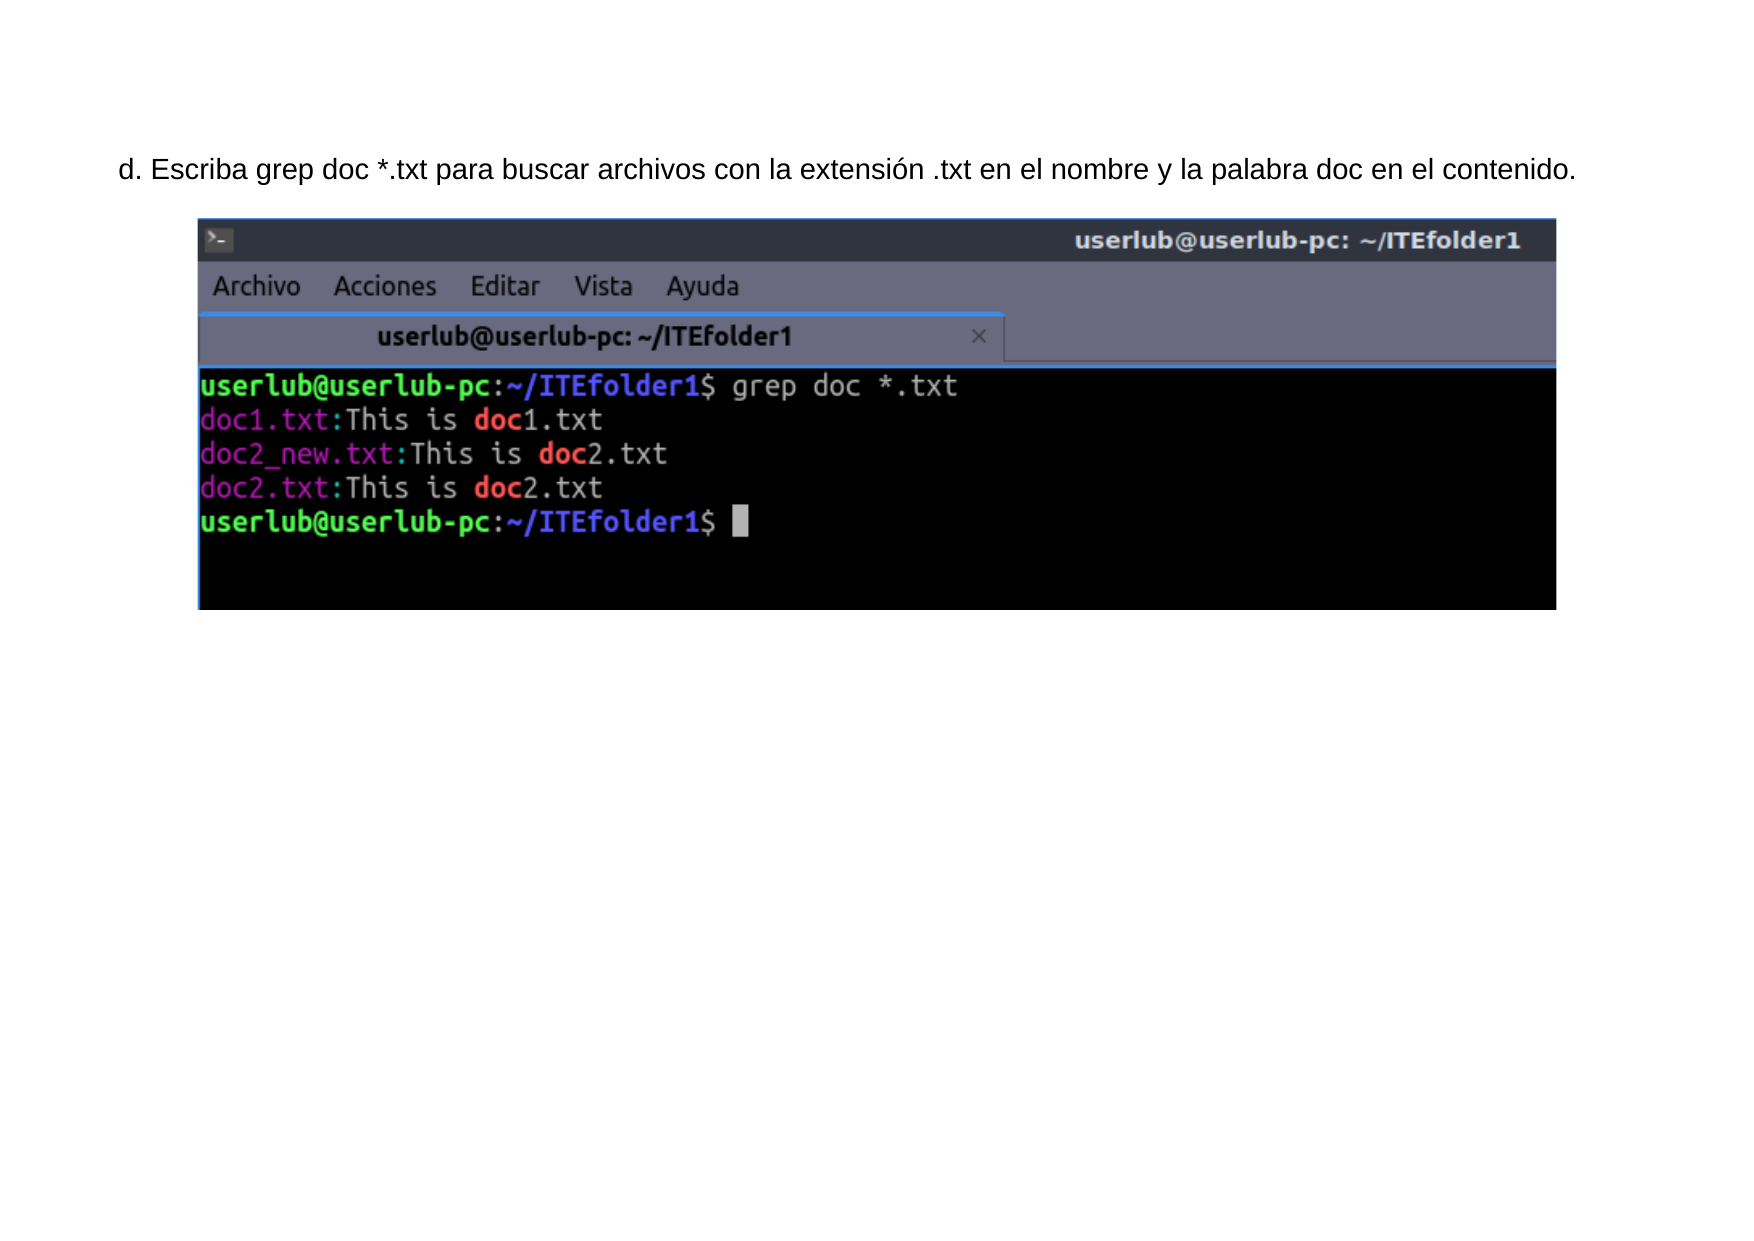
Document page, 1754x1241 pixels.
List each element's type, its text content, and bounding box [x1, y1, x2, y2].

text d. Escriba grep doc *.txt para buscar archivos con la extensión .txt en el nombre y la palabra doc en el contenido. [118, 152, 1636, 185]
picture [197, 218, 1557, 610]
